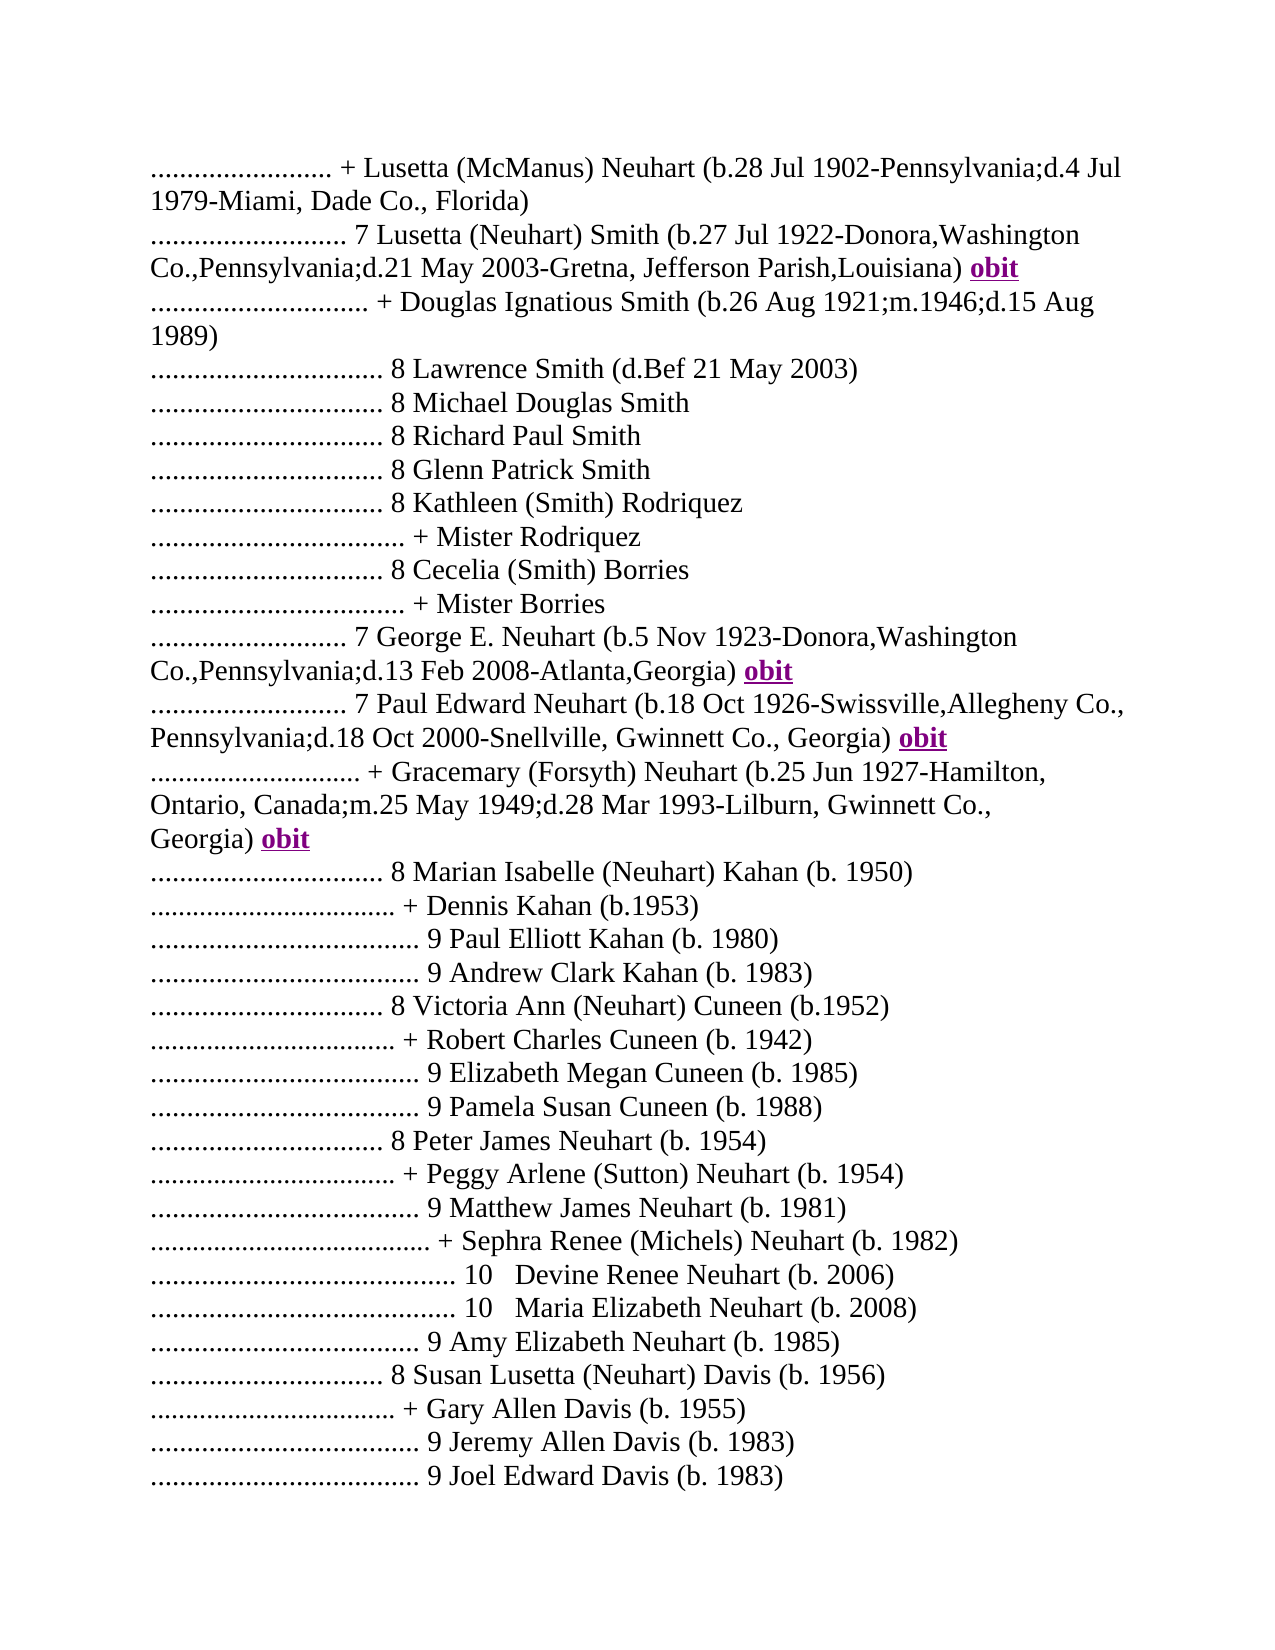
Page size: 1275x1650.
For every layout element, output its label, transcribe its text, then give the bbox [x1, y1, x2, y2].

text .............................. + Gracemary (Forsyth) Neuhart (b.25 Jun 1927-Hamilton, Ontario, Canada;m.25 May 1949;d.28 Mar 1993-Lilburn, Gwinnett Co., Georgia) obit [150, 754, 1125, 854]
text ................................ 8 Peter James Neuhart (b. 1954) [150, 1123, 1125, 1156]
text ..................................... 9 Joel Edward Davis (b. 1983) [150, 1458, 1125, 1492]
text ................................... + Robert Charles Cuneen (b. 1942) [150, 1022, 1125, 1056]
text ........................... 7 George E. Neuhart (b.5 Nov 1923-Donora,Washington Co.,Pennsylvania;d.13 Feb 2008-Atlanta,Georgia) obit [150, 619, 1125, 687]
text ................................ 8 Marian Isabelle (Neuhart) Kahan (b. 1950) [150, 854, 1125, 888]
text ..................................... 9 Paul Elliott Kahan (b. 1980) [150, 921, 1125, 955]
text .......................................... 10 Devine Renee Neuhart (b. 2006) [150, 1257, 1125, 1290]
text ................................ 8 Glenn Patrick Smith [150, 452, 1125, 485]
text ................................ 8 Lawrence Smith (d.Bef 21 May 2003) [150, 351, 1125, 385]
text ................................... + Mister Rodriquez [150, 519, 1125, 552]
text ................................... + Dennis Kahan (b.1953) [150, 888, 1125, 921]
text ..................................... 9 Pamela Susan Cuneen (b. 1988) [150, 1089, 1125, 1123]
text ..................................... 9 Amy Elizabeth Neuhart (b. 1985) [150, 1324, 1125, 1357]
text ........................... 7 Paul Edward Neuhart (b.18 Oct 1926-Swissville,Allegheny Co., Pennsylvania;d.18 Oct 2000-Snellville, Gwinnett Co., Georgia) obit [150, 687, 1125, 754]
text ................................ 8 Victoria Ann (Neuhart) Cuneen (b.1952) [150, 988, 1125, 1022]
text ................................... + Mister Borries [150, 586, 1125, 619]
text ................................... + Peggy Arlene (Sutton) Neuhart (b. 1954) [150, 1156, 1125, 1190]
text ................................ 8 Kathleen (Smith) Rodriquez [150, 485, 1125, 519]
text .......................................... 10 Maria Elizabeth Neuhart (b. 2008) [150, 1290, 1125, 1324]
text .............................. + Douglas Ignatious Smith (b.26 Aug 1921;m.1946;d.15 Aug 1989) [150, 284, 1125, 351]
text ................................... + Gary Allen Davis (b. 1955) [150, 1391, 1125, 1424]
text ..................................... 9 Elizabeth Megan Cuneen (b. 1985) [150, 1056, 1125, 1089]
text ................................ 8 Michael Douglas Smith [150, 385, 1125, 418]
text ................................ 8 Susan Lusetta (Neuhart) Davis (b. 1956) [150, 1357, 1125, 1391]
text ................................ 8 Richard Paul Smith [150, 418, 1125, 452]
text ..................................... 9 Jeremy Allen Davis (b. 1983) [150, 1424, 1125, 1458]
text ..................................... 9 Andrew Clark Kahan (b. 1983) [150, 955, 1125, 988]
text ................................ 8 Cecelia (Smith) Borries [150, 552, 1125, 586]
text ......................... + Lusetta (McManus) Neuhart (b.28 Jul 1902-Pennsylvania;d.4 Jul 1979-Miami, Dade Co., Florida) [150, 150, 1125, 217]
text ..................................... 9 Matthew James Neuhart (b. 1981) [150, 1190, 1125, 1223]
text ........................................ + Sephra Renee (Michels) Neuhart (b. 1982) [150, 1223, 1125, 1257]
text ........................... 7 Lusetta (Neuhart) Smith (b.27 Jul 1922-Donora,Washington Co.,Pennsylvania;d.21 May 2003-Gretna, Jefferson Parish,Louisiana) obit [150, 217, 1125, 284]
